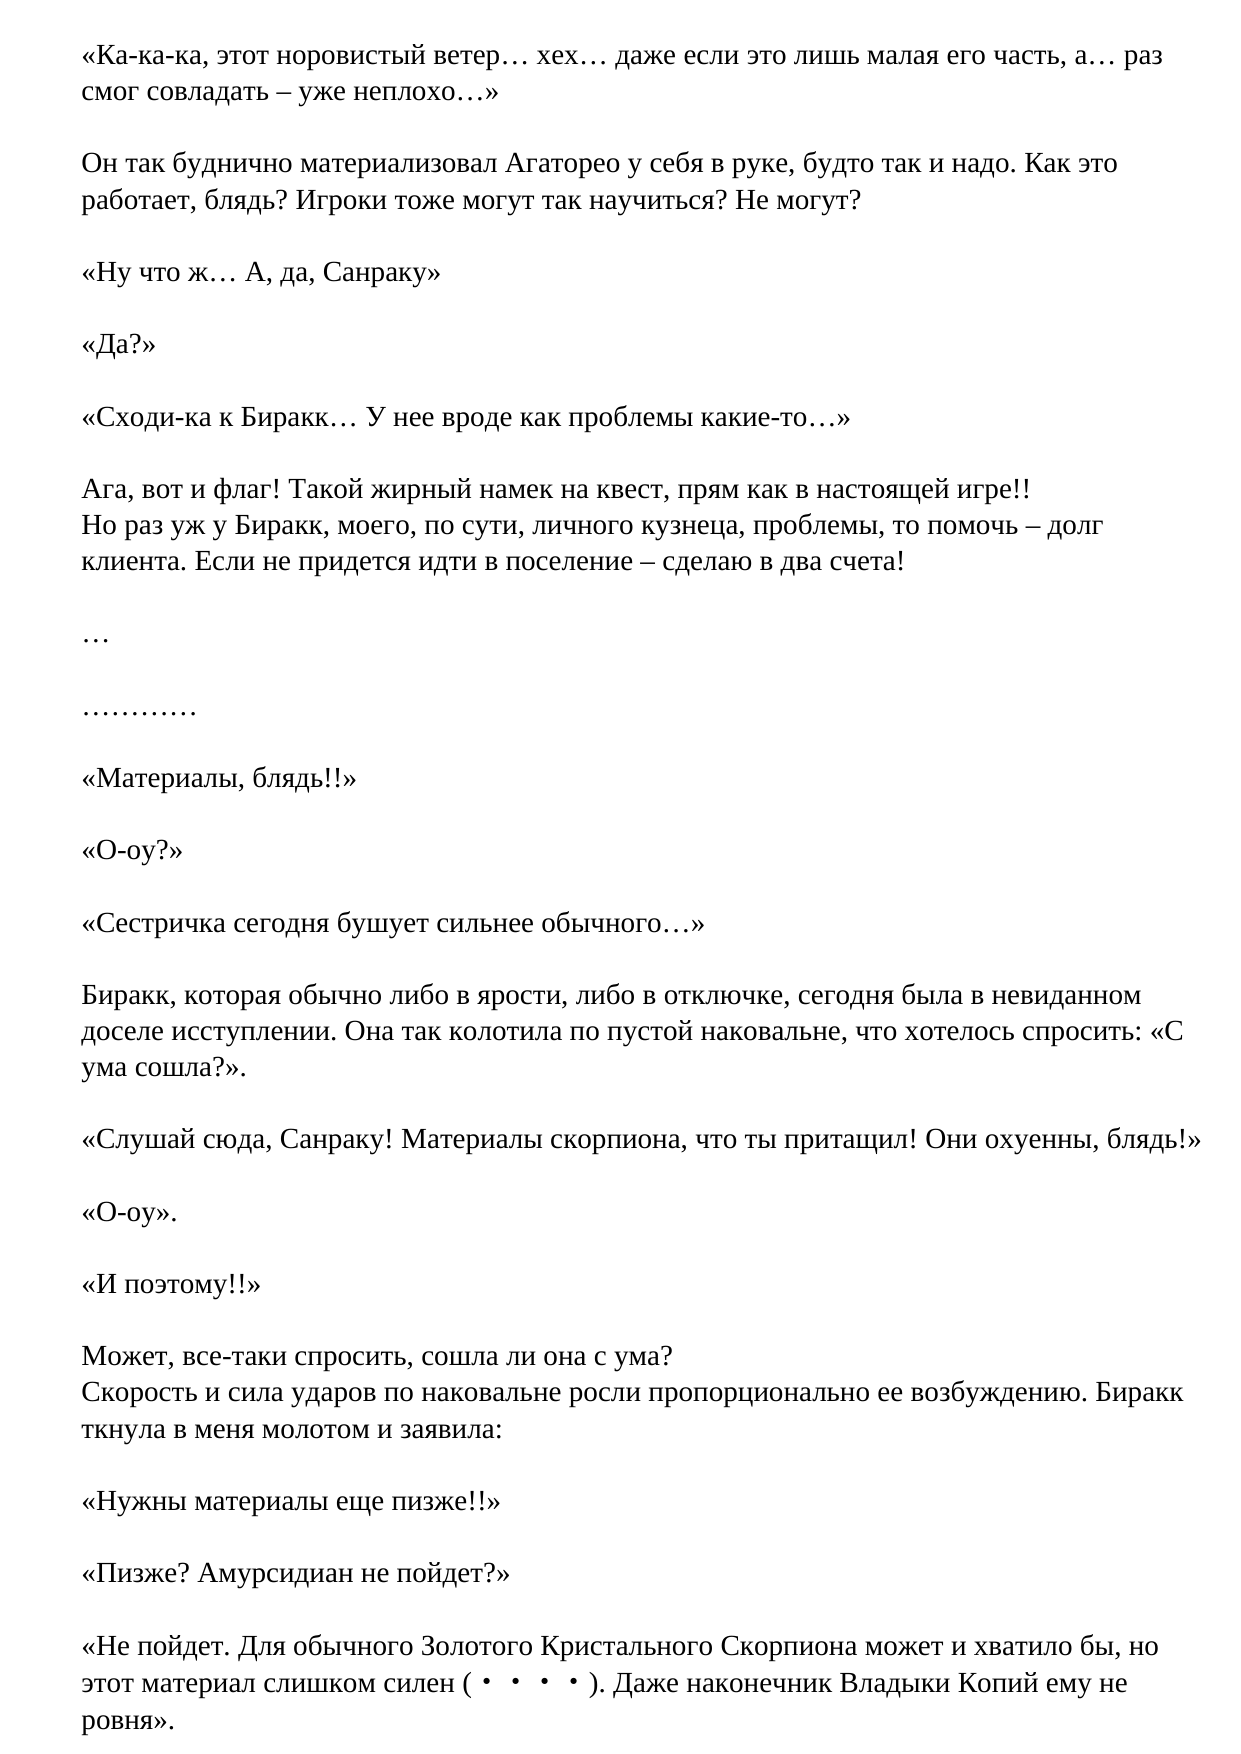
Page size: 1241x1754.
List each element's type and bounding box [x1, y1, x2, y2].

text [81, 37, 1215, 1736]
